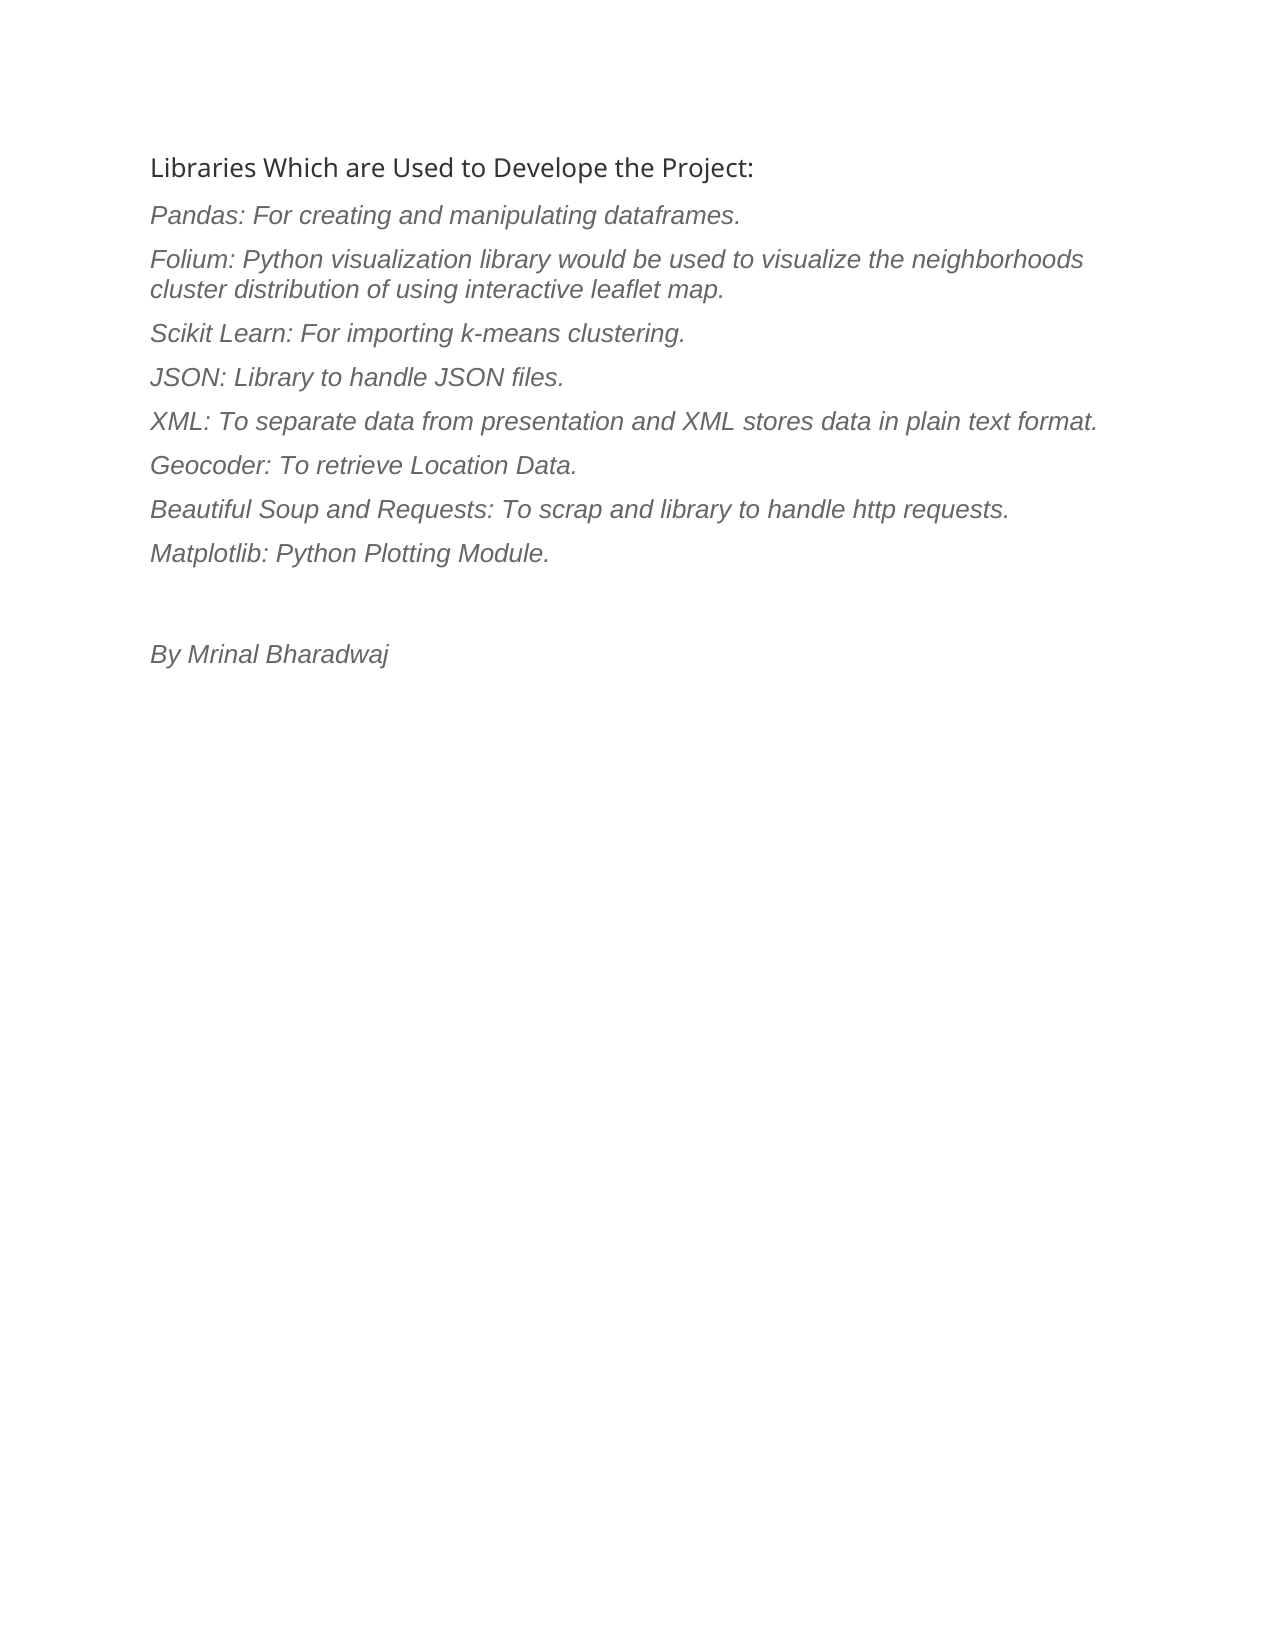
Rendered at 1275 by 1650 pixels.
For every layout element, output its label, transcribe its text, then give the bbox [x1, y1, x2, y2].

text XML: To separate data from presentation and XML stores data in plain text format. [150, 406, 1125, 436]
text Matplotlib: Python Plotting Module. [150, 538, 1125, 568]
text Folium: Python visualization library would be used to visualize the neighborhoods cluster distribution of using interactive leaflet map. [150, 244, 1125, 303]
text JSON: Library to handle JSON files. [150, 362, 1125, 392]
text Scikit Learn: For importing k-means clustering. [150, 318, 1125, 348]
text Libraries Which are Used to Develope the Project: [150, 150, 1125, 186]
text Beautiful Soup and Requests: To scrap and library to handle http requests. [150, 494, 1125, 524]
text Pandas: For creating and manipulating dataframes. [150, 200, 1125, 229]
text By Mrinal Bharadwaj [150, 639, 1125, 669]
text Geocoder: To retrieve Location Data. [150, 450, 1125, 480]
